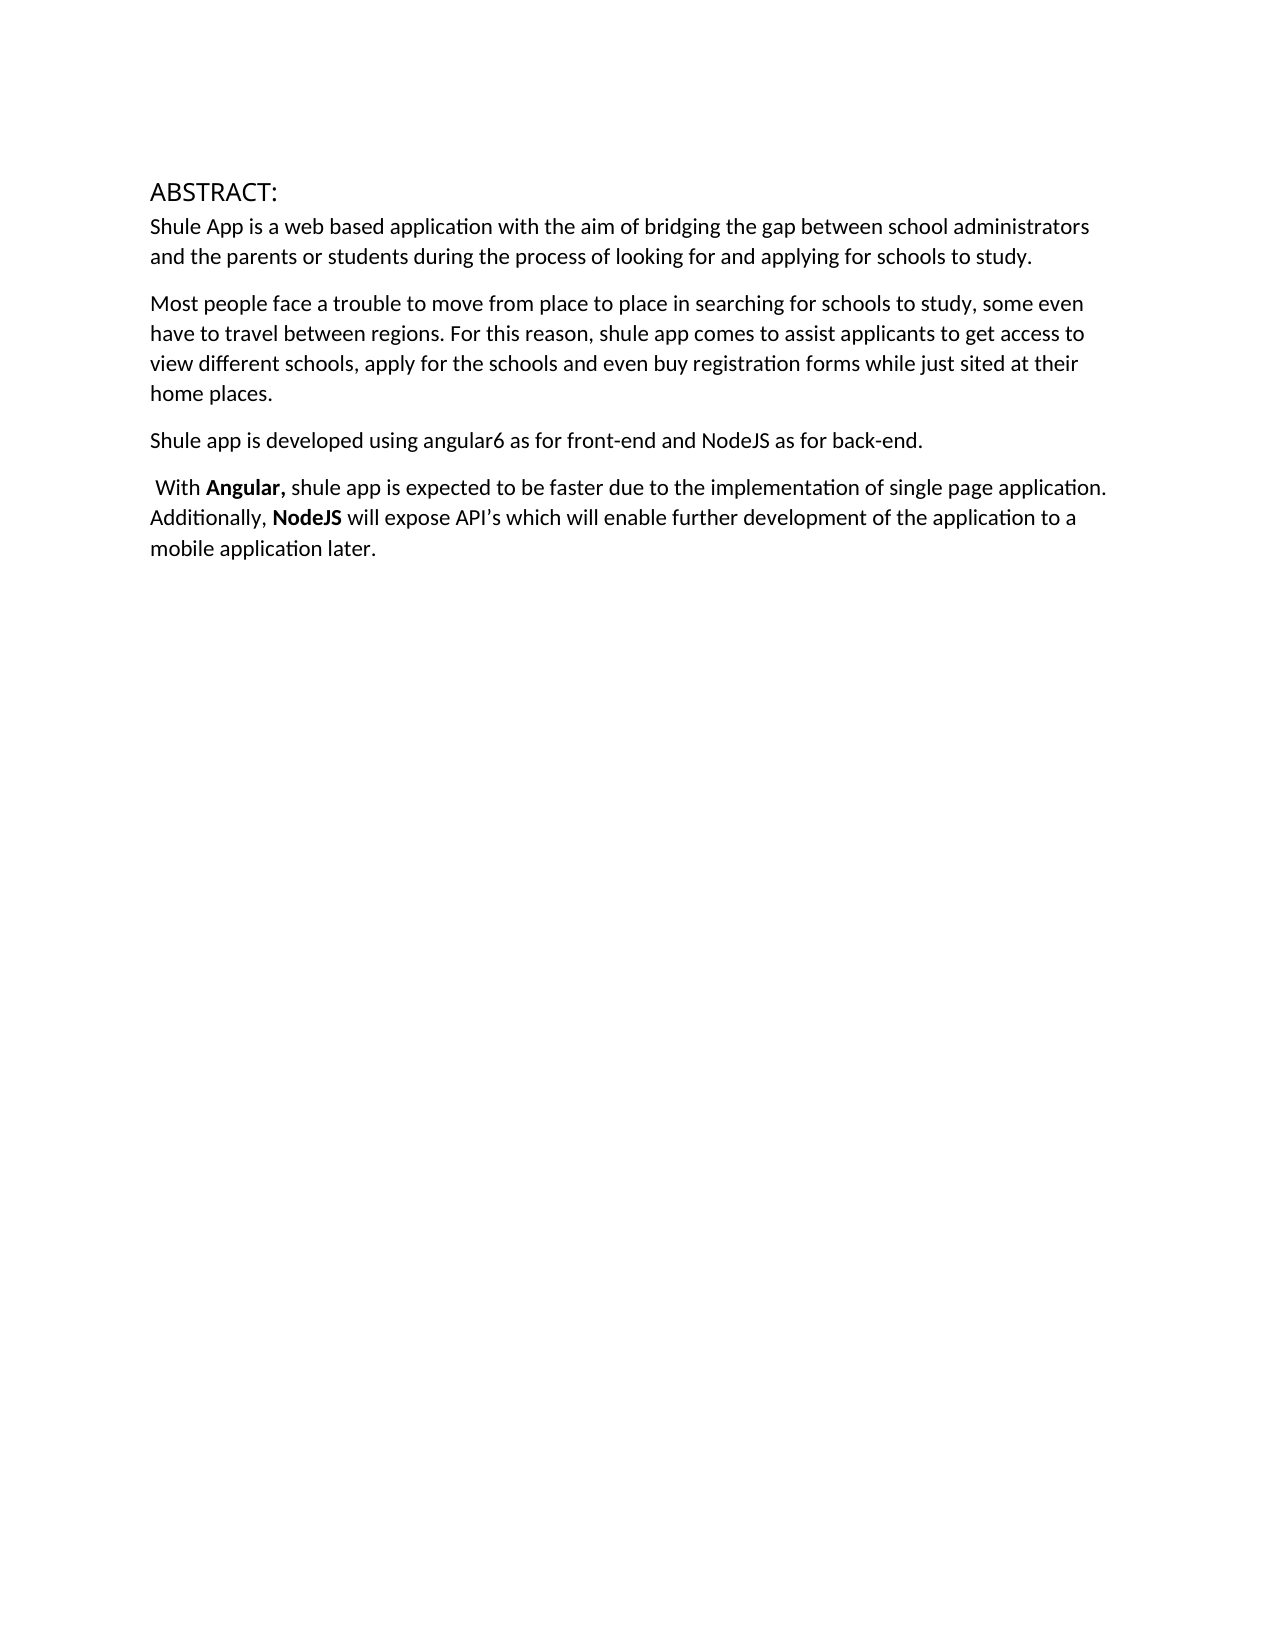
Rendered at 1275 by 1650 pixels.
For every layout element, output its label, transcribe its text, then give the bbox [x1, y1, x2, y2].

subtitle ABSTRACT: [150, 175, 1125, 209]
text Most people face a trouble to move from place to place in searching for schools to study, some even have to travel between regions. For this reason, shule app comes to assist applicants to get access to view different schools, apply for the schools and even buy registration forms while just sited at their home places. [150, 289, 1125, 407]
text With Angular, shule app is expected to be faster due to the implementation of single page application. Additionally, NodeJS will expose API’s which will enable further development of the application to a mobile application later. [150, 473, 1125, 562]
text Shule App is a web based application with the aim of bridging the gap between school administrators and the parents or students during the process of looking for and applying for schools to study. [150, 212, 1125, 270]
text Shule app is developed using angular6 as for front-end and NodeJS as for back-end. [150, 426, 1125, 454]
